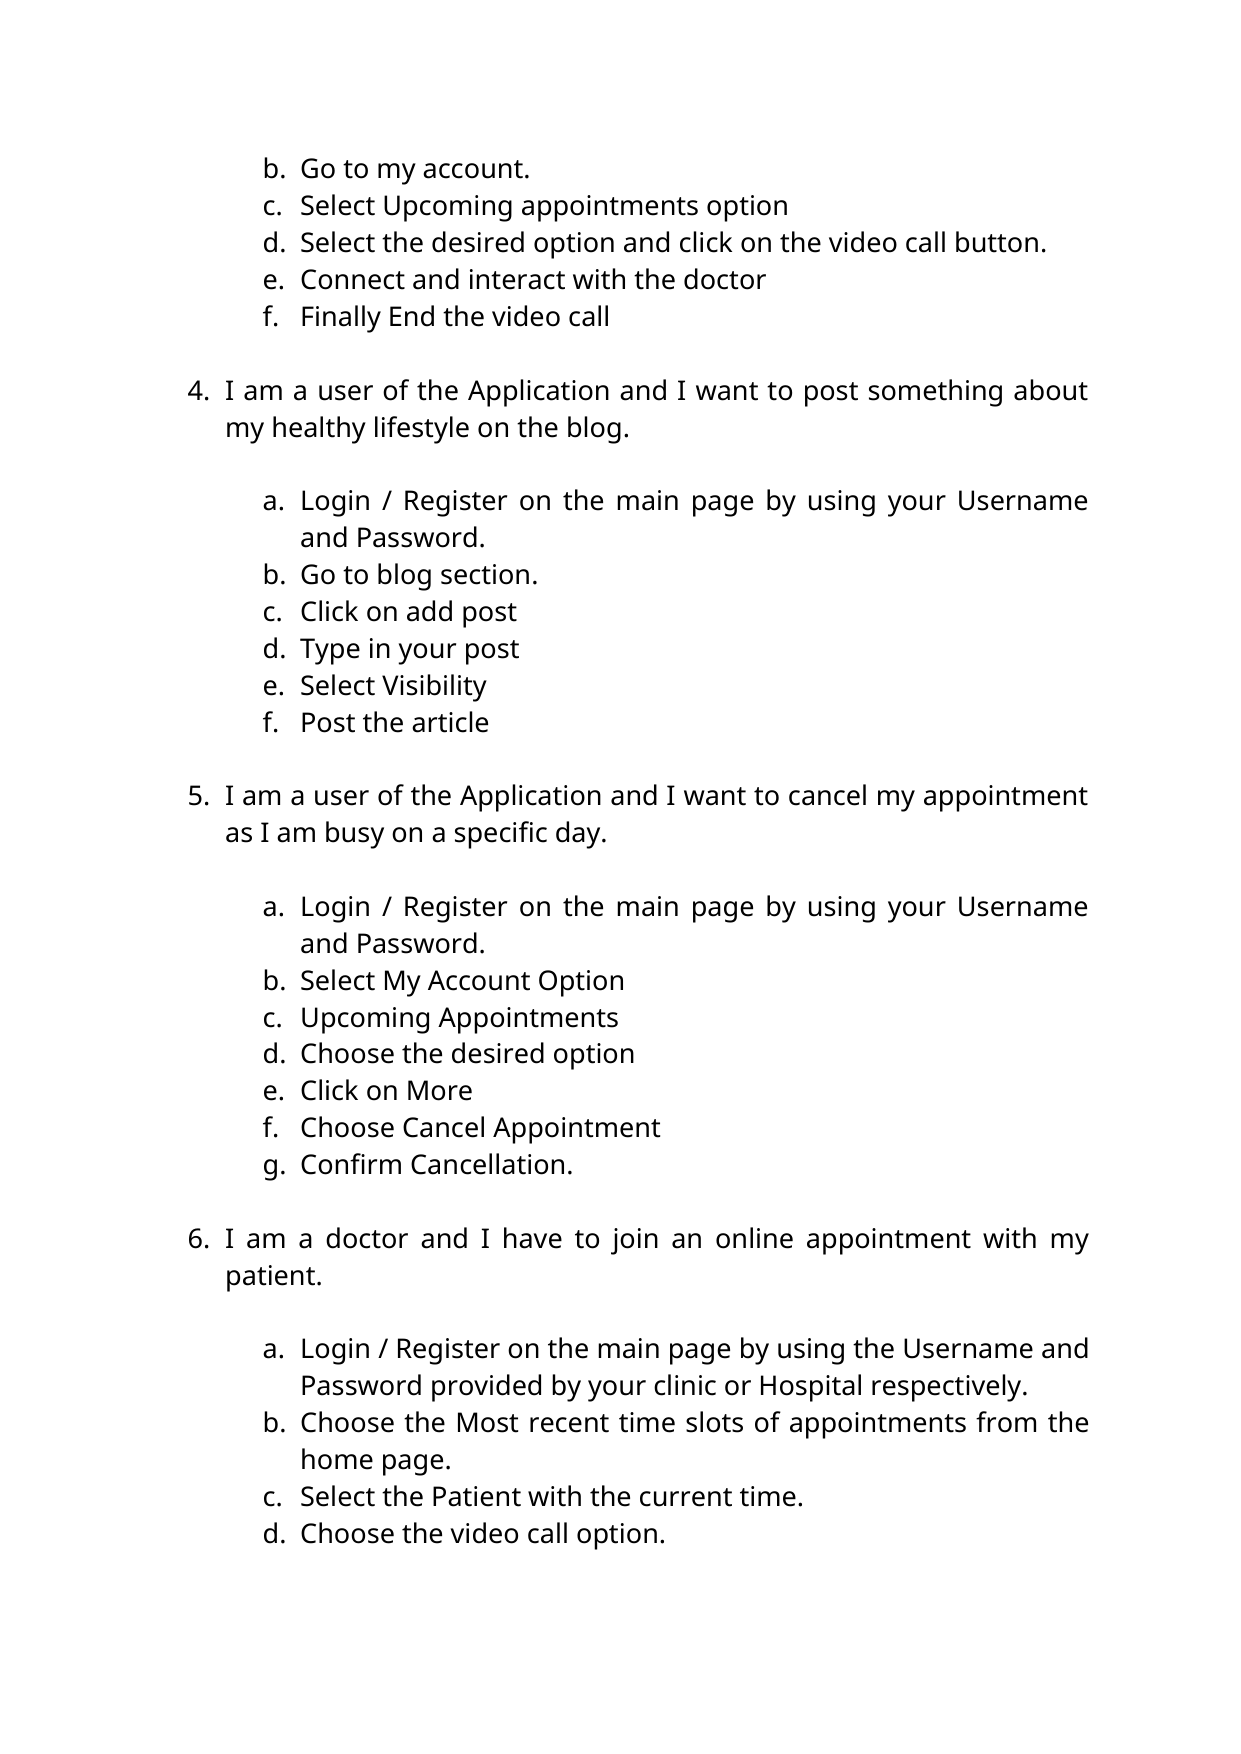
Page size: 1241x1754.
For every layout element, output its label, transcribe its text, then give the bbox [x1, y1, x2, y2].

list Upcoming Appointments [262, 998, 1090, 1035]
list Select the Patient with the current time. [262, 1477, 1090, 1514]
list Choose the Most recent time slots of appointments from the home page. [262, 1404, 1090, 1477]
list Go to blog section. [262, 556, 1090, 592]
list Login / Register on the main page by using your Username and Password. [262, 887, 1090, 961]
list I am a user of the Application and I want to cancel my appointment as I am busy on a specific day. [187, 777, 1090, 851]
list Type in your post [262, 629, 1090, 666]
list Login / Register on the main page by using the Username and Password provided by your clinic or Hospital respectively. [262, 1330, 1090, 1404]
list Select Visibility [262, 666, 1090, 703]
list Click on More [262, 1072, 1090, 1109]
list Select the desired option and click on the video call button. [262, 224, 1090, 261]
list Login / Register on the main page by using your Username and Password. [262, 482, 1090, 556]
list Choose the video call option. [262, 1514, 1090, 1551]
list I am a user of the Application and I want to post something about my healthy lifestyle on the blog. [187, 371, 1090, 445]
list Confirm Cancellation. [262, 1146, 1090, 1182]
list Select My Account Option [262, 961, 1090, 998]
list Choose Cancel Appointment [262, 1109, 1090, 1146]
list Click on add post [262, 592, 1090, 629]
list Connect and interact with the doctor [262, 261, 1090, 297]
list Choose the desired option [262, 1035, 1090, 1072]
list Go to my account. [262, 150, 1090, 187]
list I am a doctor and I have to join an online appointment with my patient. [187, 1219, 1090, 1293]
list Post the article [262, 703, 1090, 740]
list Select Upcoming appointments option [262, 187, 1090, 224]
list Finally End the video call [262, 297, 1090, 334]
